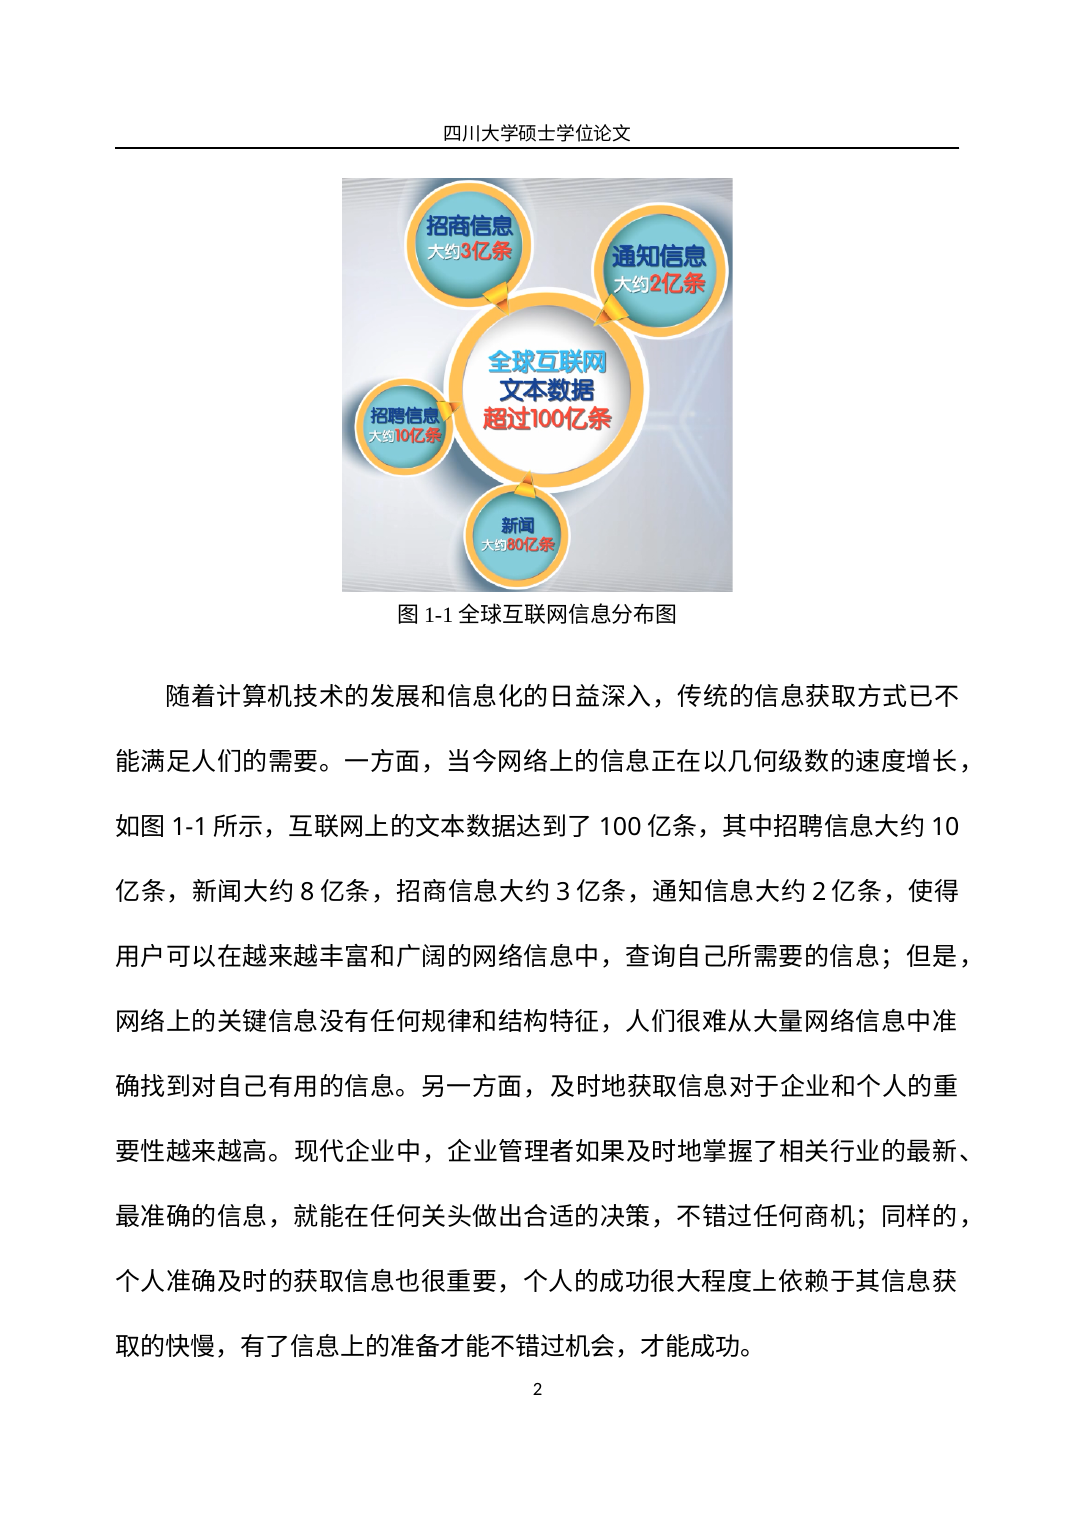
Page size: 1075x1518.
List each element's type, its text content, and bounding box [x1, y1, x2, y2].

picture [342, 178, 733, 592]
text 随着计算机技术的发展和信息化的日益深入，传统的信息获取方式已不能满足人们的需要。一方面，当今网络上的信息正在以几何级数的速度增长，如图1-1所示，互联网上的文本数据达到了100亿条，其中招聘信息大约10亿条，新闻大约8亿条，招商信息大约3亿条，通知信息大约2亿条，使得用户可以在越来越丰富和广阔的网络信息中，查询自己所需要的信息；但是，网络上的关键信息没有任何规律和结构特征，人们很难从大量网络信息中准确找到对自己有用的信息。另一方面，及时地获取信息对于企业和个人的重要性越来越高。现代企业中，企业管理者如果及时地掌握了相关行业的最新、最准确的信息，就能在任何关头做出合适的决策，不错过任何商机；同样的，个人准确及时的获取信息也很重要，个人的成功很大程度上依赖于其信息获取的快慢，有了信息上的准备才能不错过机会，才能成功。 [115, 662, 959, 1377]
text 图1-1 全球互联网信息分布图 [115, 597, 959, 629]
